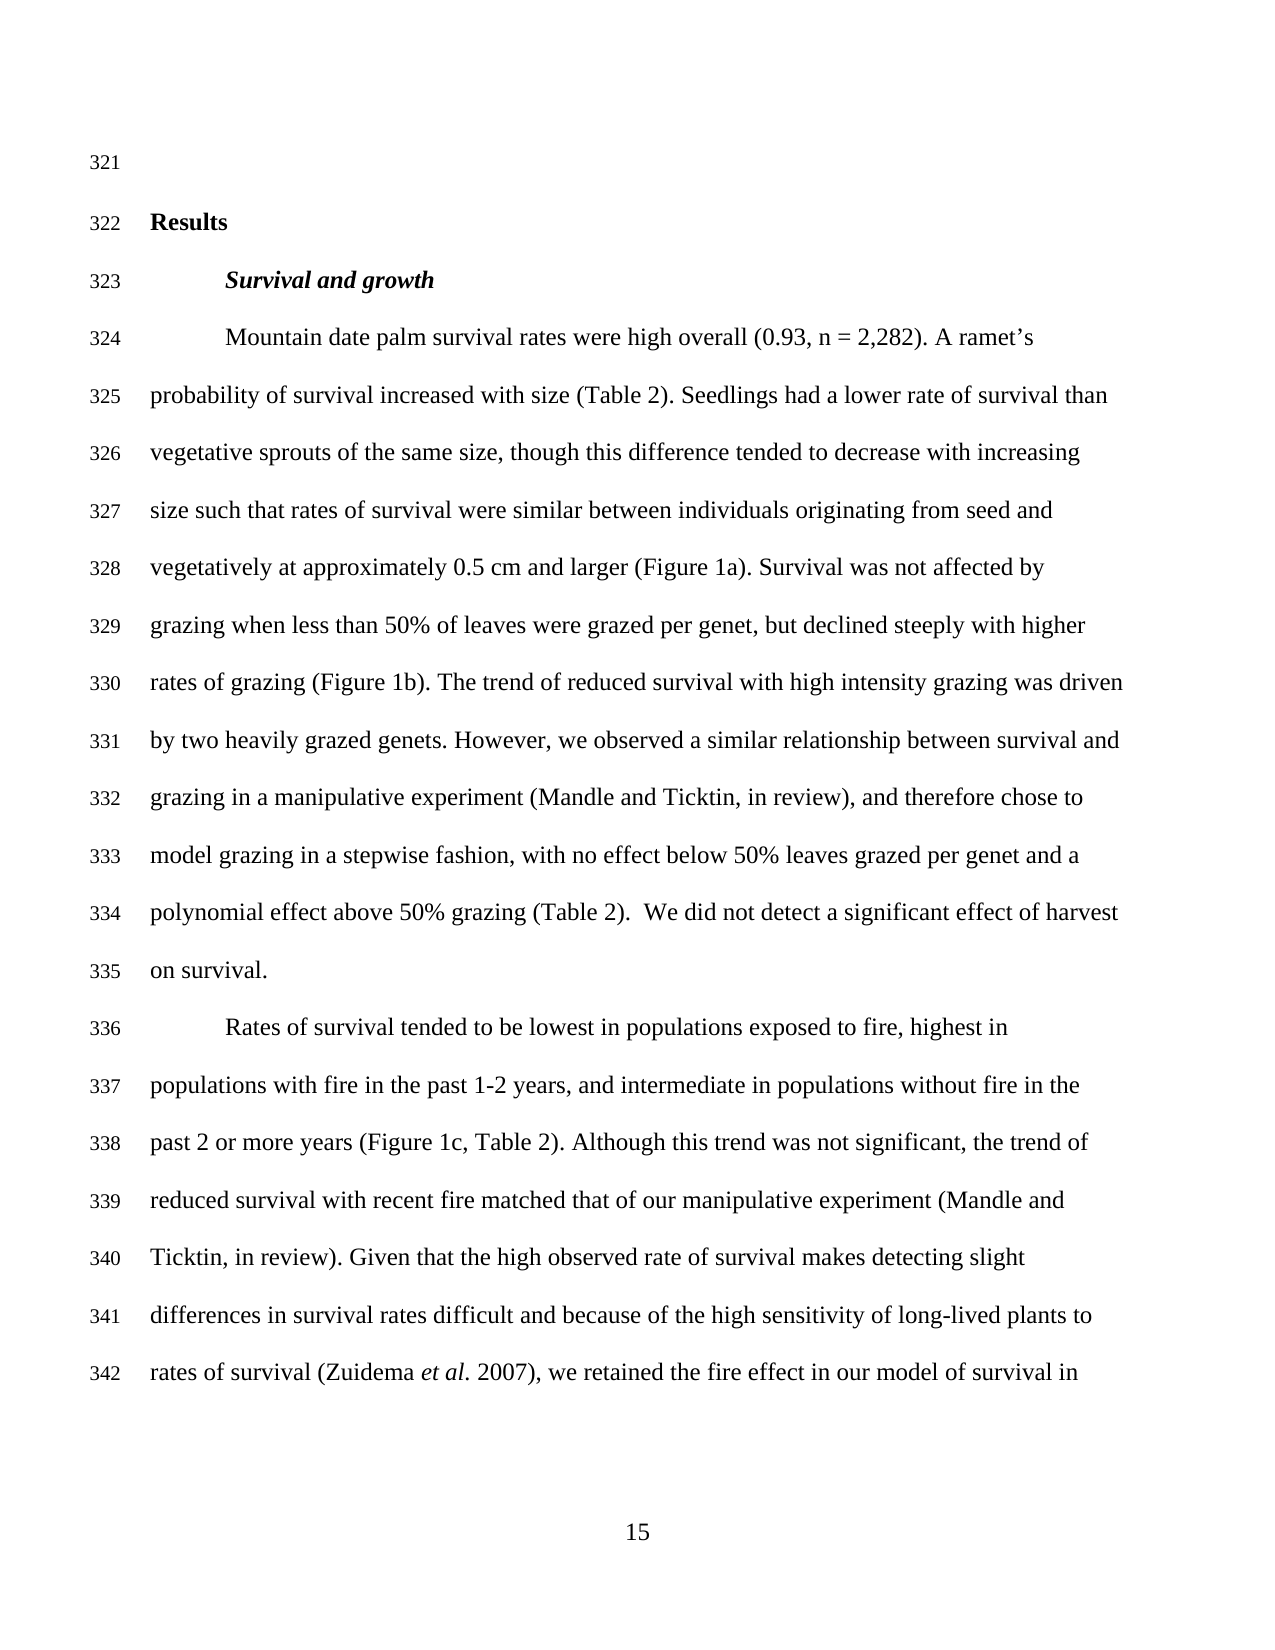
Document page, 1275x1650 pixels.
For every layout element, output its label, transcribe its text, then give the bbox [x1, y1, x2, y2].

text Survival and growth [150, 265, 1125, 294]
text Results [150, 207, 1125, 236]
text Mountain date palm survival rates were high overall (0.93, n = 2,282). A ramet’s probability of survival increased with size (Table 2). Seedlings had a lower rate of survival than vegetative sprouts of the same size, though this difference tended to decrease with increasing size such that rates of survival were similar between individuals originating from seed and vegetatively at approximately 0.5 cm and larger (Figure 1a). Survival was not affected by grazing when less than 50% of leaves were grazed per genet, but declined steeply with higher rates of grazing (Figure 1b). The trend of reduced survival with high intensity grazing was driven by two heavily grazed genets. However, we observed a similar relationship between survival and grazing in a manipulative experiment (Mandle and Ticktin, in review), and therefore chose to model grazing in a stepwise fashion, with no effect below 50% leaves grazed per genet and a polynomial effect above 50% grazing (Table 2). We did not detect a significant effect of harvest on survival. [150, 322, 1125, 984]
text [150, 1012, 1125, 1386]
